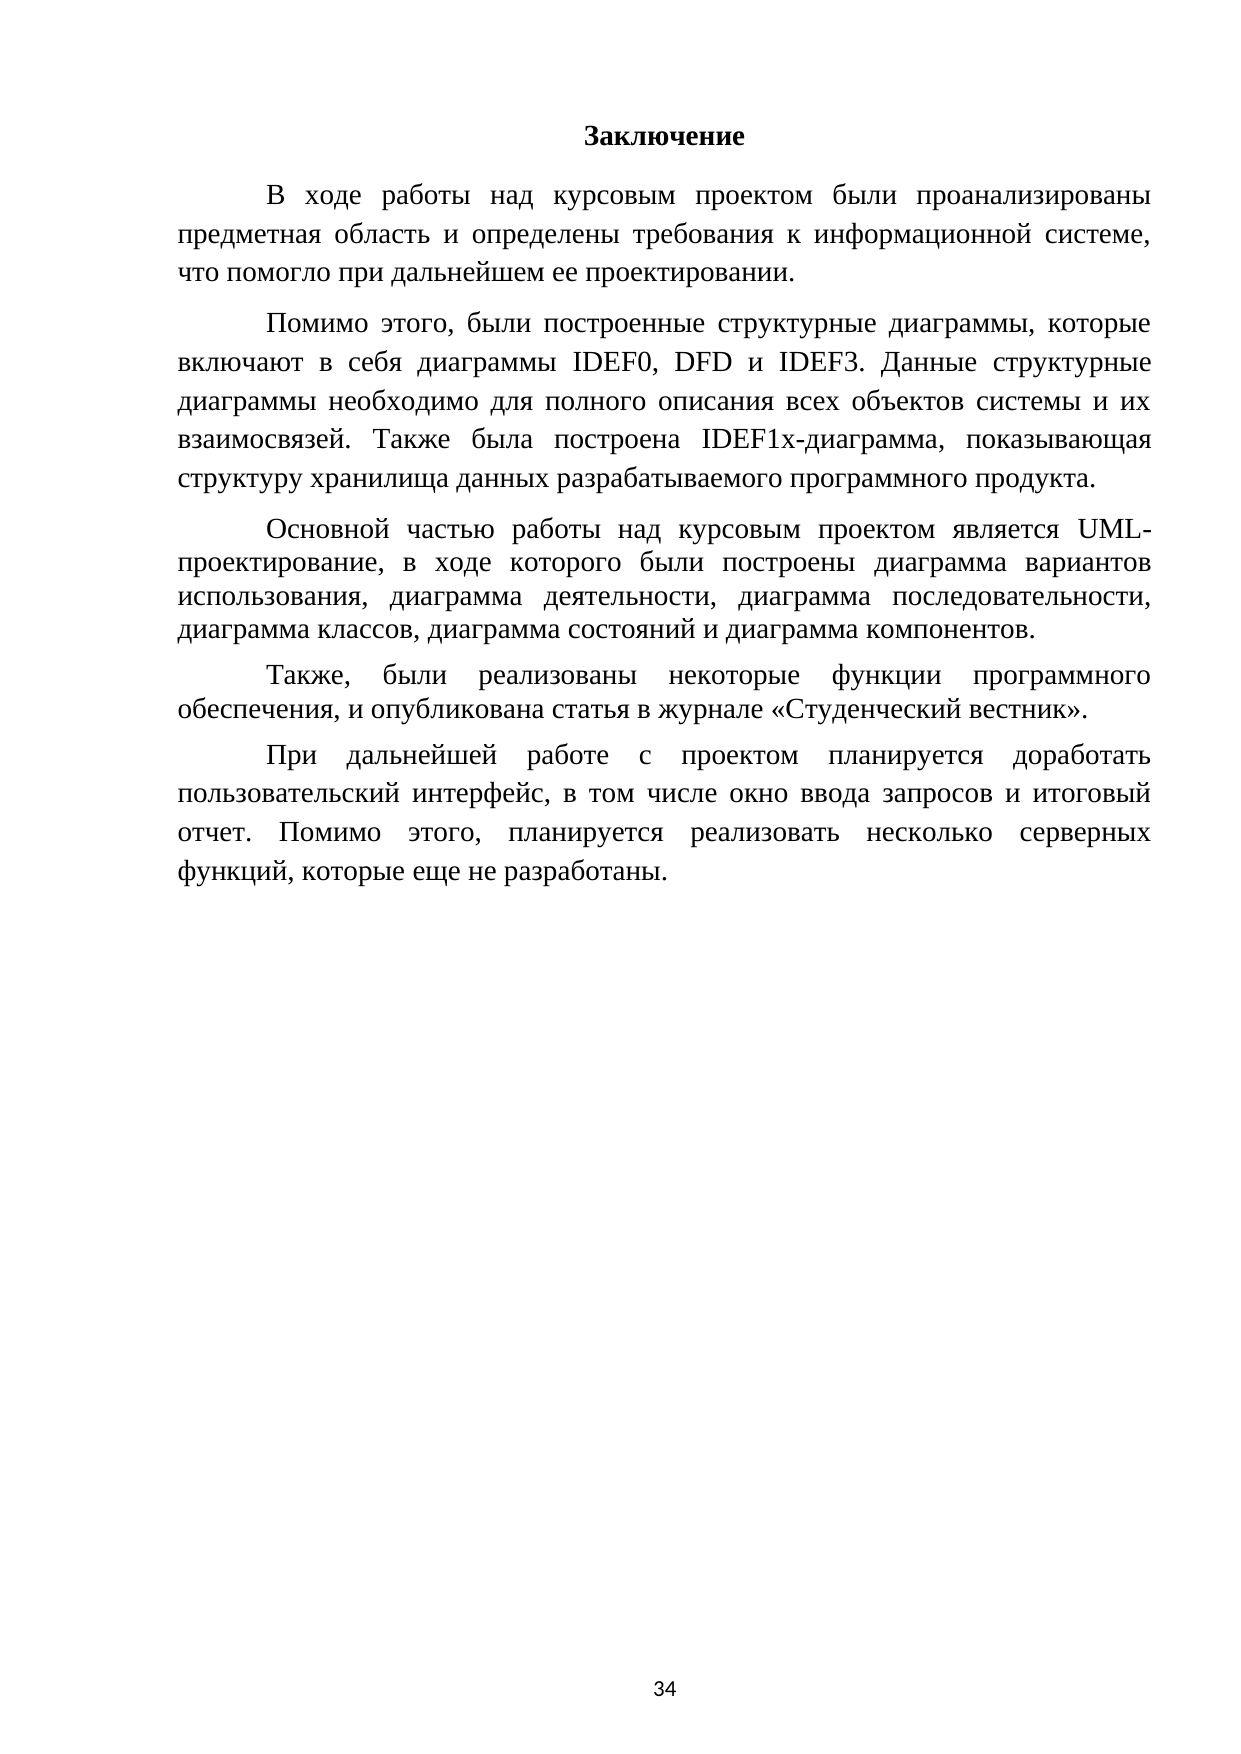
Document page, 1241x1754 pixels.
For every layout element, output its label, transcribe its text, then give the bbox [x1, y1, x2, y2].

text При дальнейшей работе с проектом планируется доработать пользовательский интерфейс, в том числе окно ввода запросов и итоговый отчет. Помимо этого, планируется реализовать несколько серверных функций, которые еще не разработаны. [177, 737, 1152, 886]
text Заключение [177, 118, 1152, 152]
text Также, были реализованы некоторые функции программного обеспечения, и опубликована статья в журнале «Студенческий вестник». [177, 657, 1152, 724]
text Помимо этого, были построенные структурные диаграммы, которые включают в себя диаграммы IDEF0, DFD и IDEF3. Данные структурные диаграммы необходимо для полного описания всех объектов системы и их взаимосвязей. Также была построена IDEF1x-диаграмма, показывающая структуру хранилища данных разрабатываемого программного продукта. [177, 306, 1152, 493]
text В ходе работы над курсовым проектом были проанализированы предметная область и определены требования к информационной системе, что помогло при дальнейшем ее проектировании. [177, 177, 1152, 288]
text Основной частью работы над курсовым проектом является UML-проектирование, в ходе которого были построены диаграмма вариантов использования, диаграмма деятельности, диаграмма последовательности, диаграмма классов, диаграмма состояний и диаграмма компонентов. [177, 511, 1152, 645]
